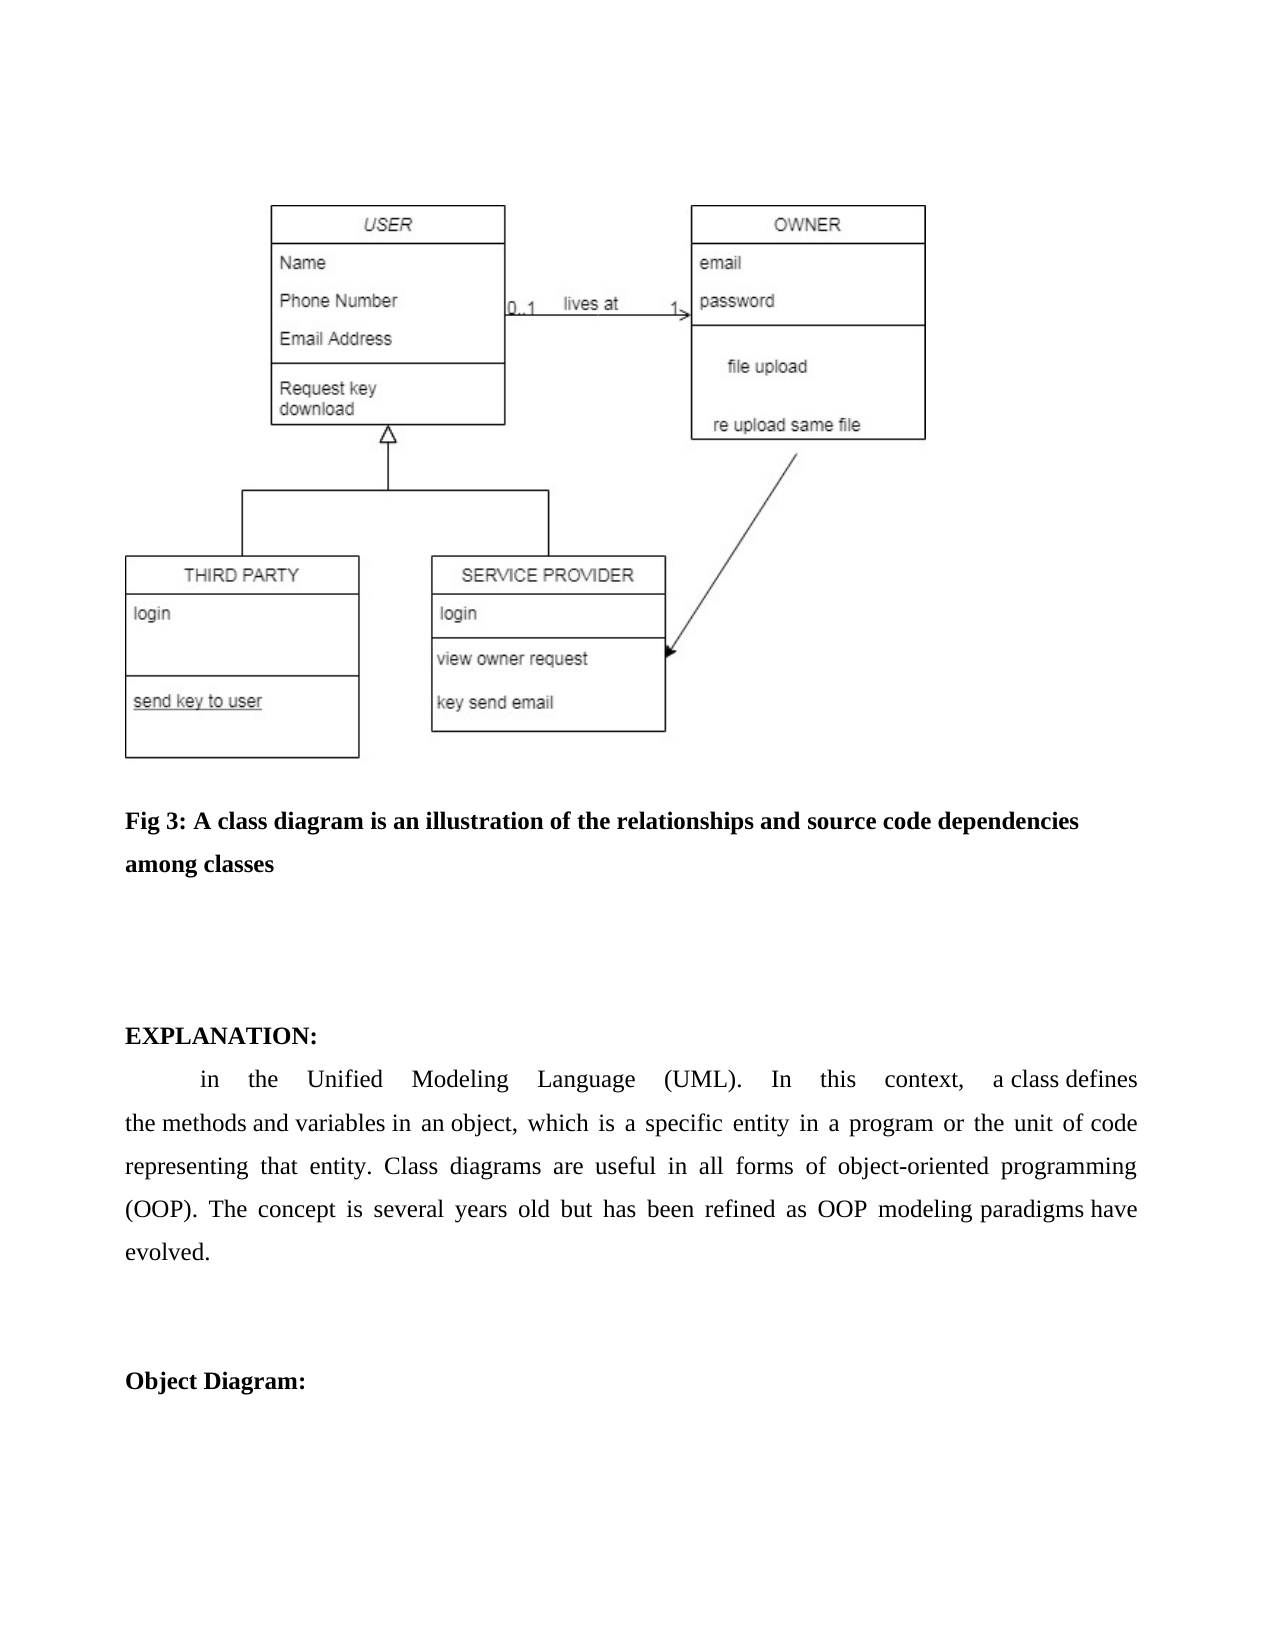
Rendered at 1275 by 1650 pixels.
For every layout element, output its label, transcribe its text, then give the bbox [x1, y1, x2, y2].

text Fig 3: A class diagram is an illustration of the relationships and source code dependencies among classes [125, 806, 1137, 878]
text in the Unified Modeling Language (UML). In this context, a class defines the methods and variables in an object, which is a specific entity in a program or the unit of code representing that entity. Class diagrams are useful in all forms of object-oriented programming (OOP). The concept is several years old but has been refined as OOP modeling paradigms have evolved. [125, 1064, 1137, 1194]
picture [125, 205, 926, 763]
text in the Unified Modeling Language (UML). In this context, a class defines the methods and variables in an object, which is a specific entity in a program or the unit of code representing that entity. Class diagrams are useful in all forms of object-oriented programming (OOP). The concept is several years old but has been refined as OOP modeling paradigms have evolved. [125, 1223, 1137, 1266]
text EXPLANATION: [125, 1021, 1137, 1050]
text Object Diagram: [125, 1366, 1137, 1395]
